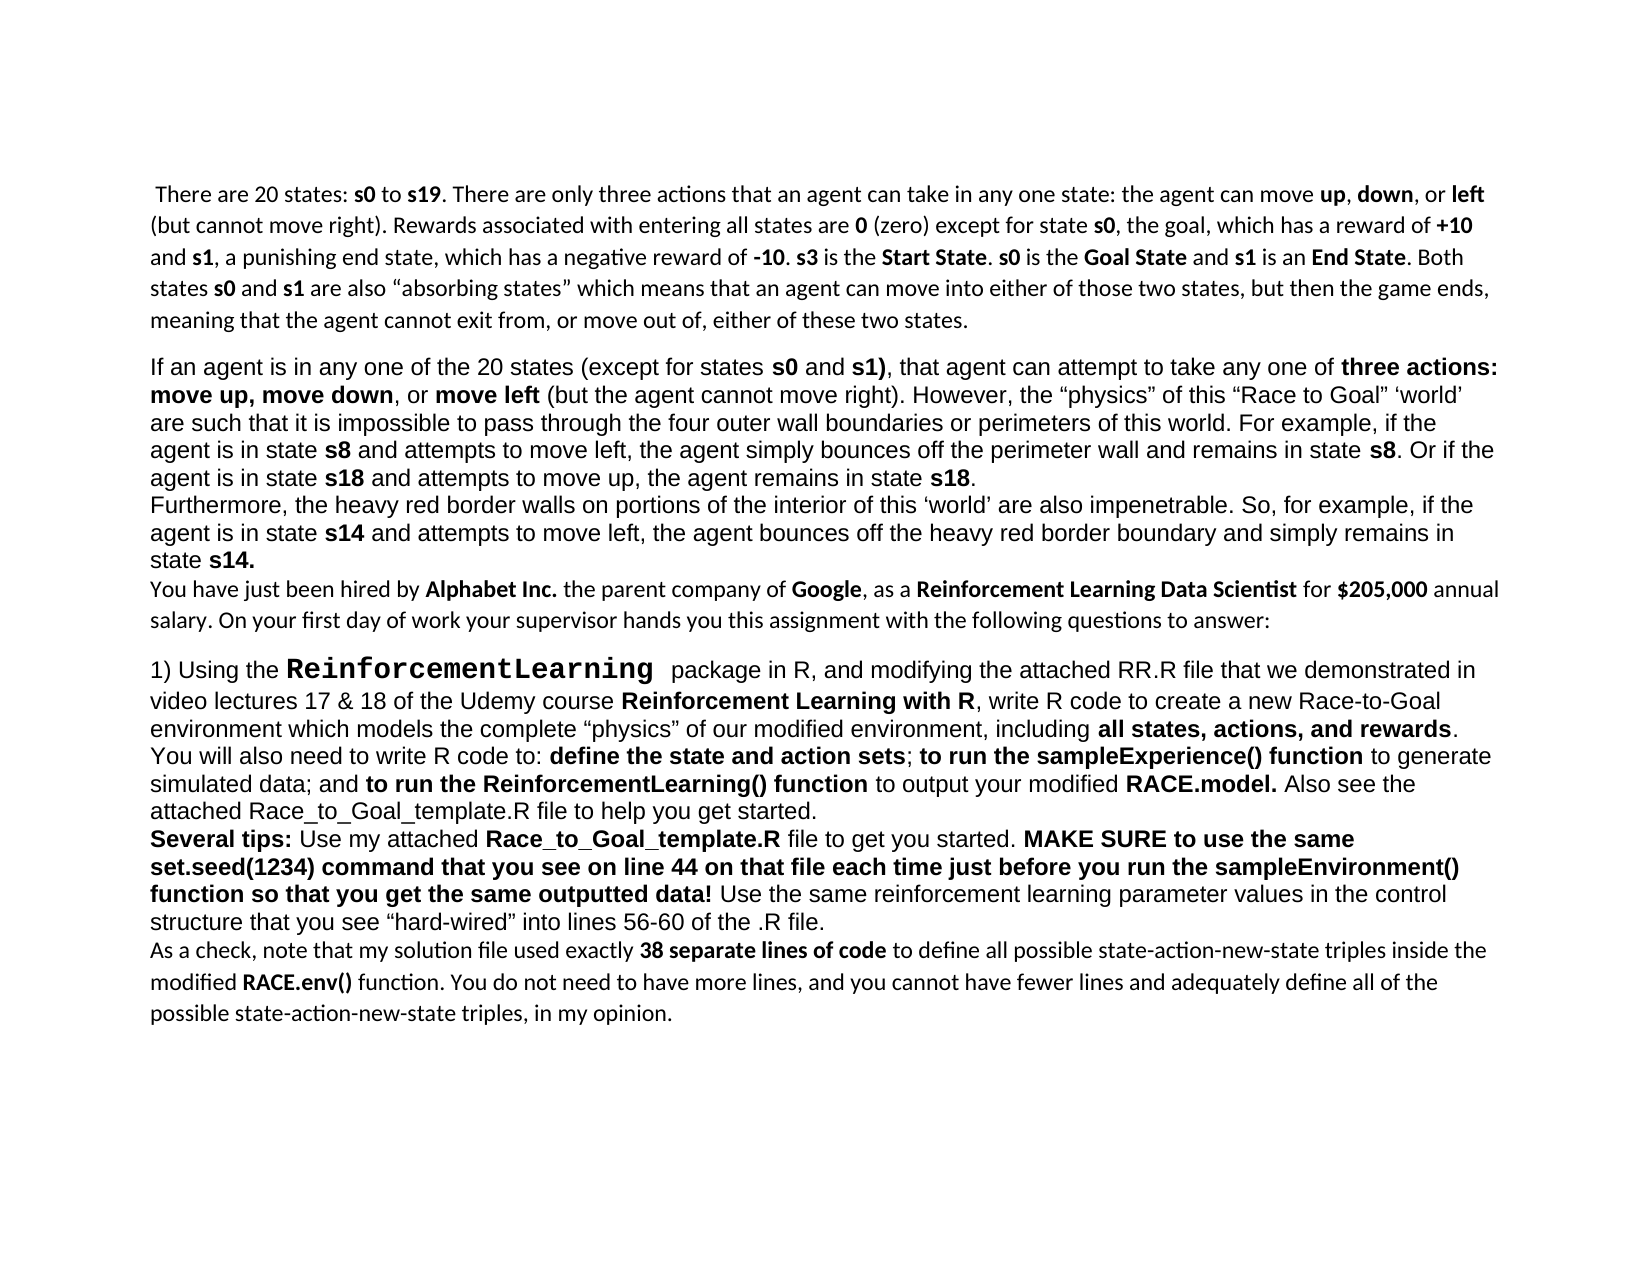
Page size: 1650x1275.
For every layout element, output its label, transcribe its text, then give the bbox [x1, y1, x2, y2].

text 1) Using the ReinforcementLearning package in R, and modifying the attached RR.R file that we demonstrated in video lectures 17 & 18 of the Udemy course Reinforcement Learning with R, write R code to create a new Race-to-Goal environment which models the complete “physics” of our modified environment, including all states, actions, and rewards. You will also need to write R code to: define the state and action sets; to run the sampleExperience() function to generate simulated data; and to run the ReinforcementLearning() function to output your modified RACE.model. Also see the attached Race_to_Goal_template.R file to help you get started. [150, 654, 1500, 825]
text Furthermore, the heavy red border walls on portions of the interior of this ‘world’ are also impenetrable. So, for example, if the agent is in state s14 and attempts to move left, the agent bounces off the heavy red border boundary and simply remains in state s14. [150, 491, 1500, 574]
text Several tips: Use my attached Race_to_Goal_template.R file to get you started. MAKE SURE to use the same set.seed(1234) command that you see on line 44 on that file each time just before you run the sampleEnvironment() function so that you get the same outputted data! Use the same reinforcement learning parameter values in the control structure that you see “hard-wired” into lines 56-60 of the .R file. [150, 825, 1500, 935]
text There are 20 states: s0 to s19. There are only three actions that an agent can take in any one state: the agent can move up, down, or left (but cannot move right). Rewards associated with entering all states are 0 (zero) except for state s0, the goal, which has a reward of +10 and s1, a punishing end state, which has a negative reward of -10. s3 is the Start State. s0 is the Goal State and s1 is an End State. Both states s0 and s1 are also “absorbing states” which means that an agent can move into either of those two states, but then the game ends, meaning that the agent cannot exit from, or move out of, either of these two states. [150, 179, 1500, 334]
text As a check, note that my solution file used exactly 38 separate lines of code to define all possible state-action-new-state triples inside the modified RACE.env() function. You do not need to have more lines, and you cannot have fewer lines and adequately define all of the possible state-action-new-state triples, in my opinion. [150, 935, 1500, 1028]
text You have just been hired by Alphabet Inc. the parent company of Google, as a Reinforcement Learning Data Scientist for $205,000 annual salary. On your first day of work your supervisor hands you this assignment with the following questions to answer: [150, 574, 1500, 635]
text If an agent is in any one of the 20 states (except for states s0 and s1), that agent can attempt to take any one of three actions: move up, move down, or move left (but the agent cannot move right). However, the “physics” of this “Race to Goal” ‘world’ are such that it is impossible to pass through the four outer wall boundaries or perimeters of this world. For example, if the agent is in state s8 and attempts to move left, the agent simply bounces off the perimeter wall and remains in state s8. Or if the agent is in state s18 and attempts to move up, the agent remains in state s18. [150, 353, 1500, 491]
